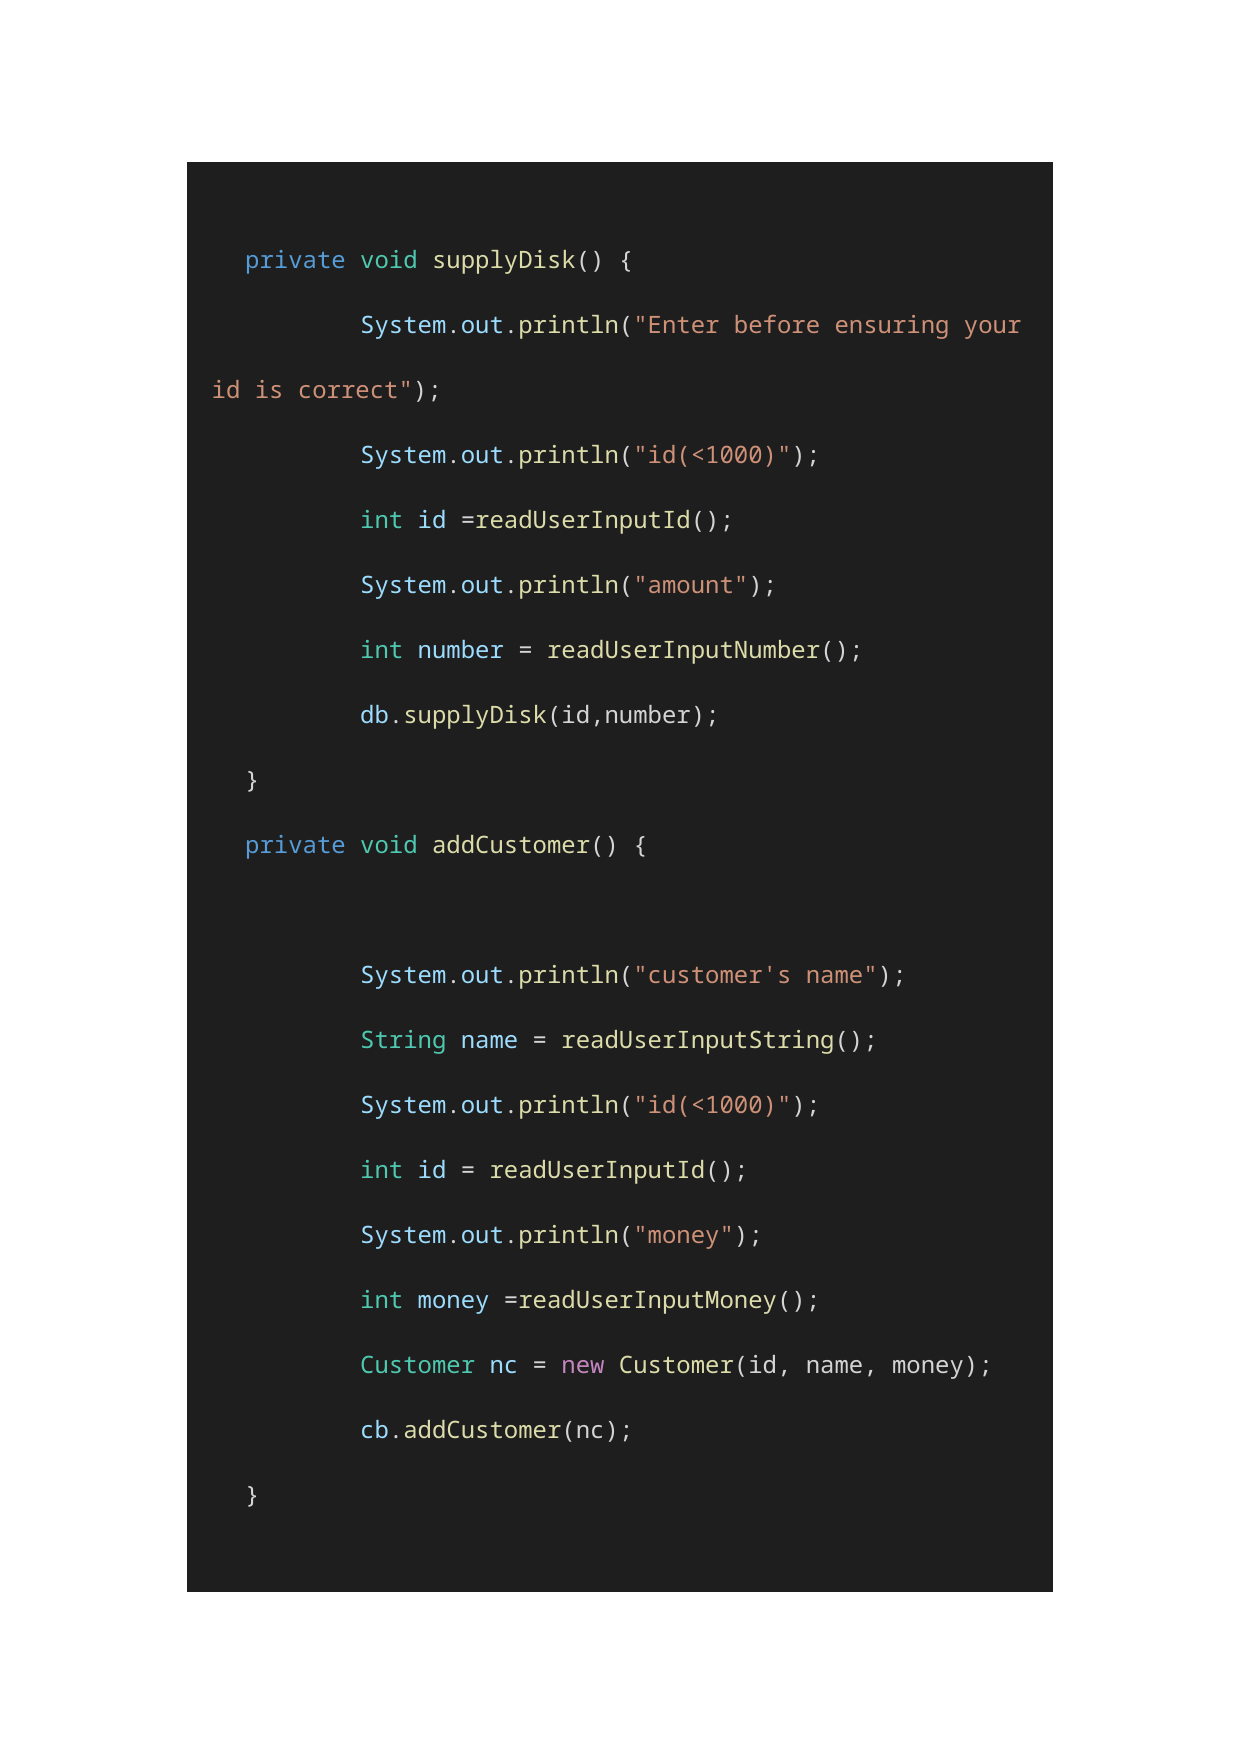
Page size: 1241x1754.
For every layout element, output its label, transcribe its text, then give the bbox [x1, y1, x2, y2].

text System.out.println("Enter before ensuring your id is correct"); [187, 292, 1053, 422]
text System.out.println("id(<1000)"); [187, 422, 1053, 487]
text int id = readUserInputId(); [187, 1137, 1053, 1202]
text System.out.println("customer's name"); [187, 942, 1053, 1007]
text Customer nc = new Customer(id, name, money); [187, 1332, 1053, 1397]
text private void supplyDisk() { [187, 227, 1053, 292]
text int number = readUserInputNumber(); [187, 617, 1053, 682]
text private void addCustomer() { [187, 812, 1053, 877]
text String name = readUserInputString(); [187, 1007, 1053, 1072]
text int id =readUserInputId(); [187, 487, 1053, 552]
text } [187, 1462, 1053, 1527]
text } [187, 747, 1053, 812]
text db.supplyDisk(id,number); [187, 682, 1053, 747]
text cb.addCustomer(nc); [187, 1397, 1053, 1462]
text System.out.println("id(<1000)"); [187, 1072, 1053, 1137]
text int money =readUserInputMoney(); [187, 1267, 1053, 1332]
text System.out.println("money"); [187, 1202, 1053, 1267]
text System.out.println("amount"); [187, 552, 1053, 617]
